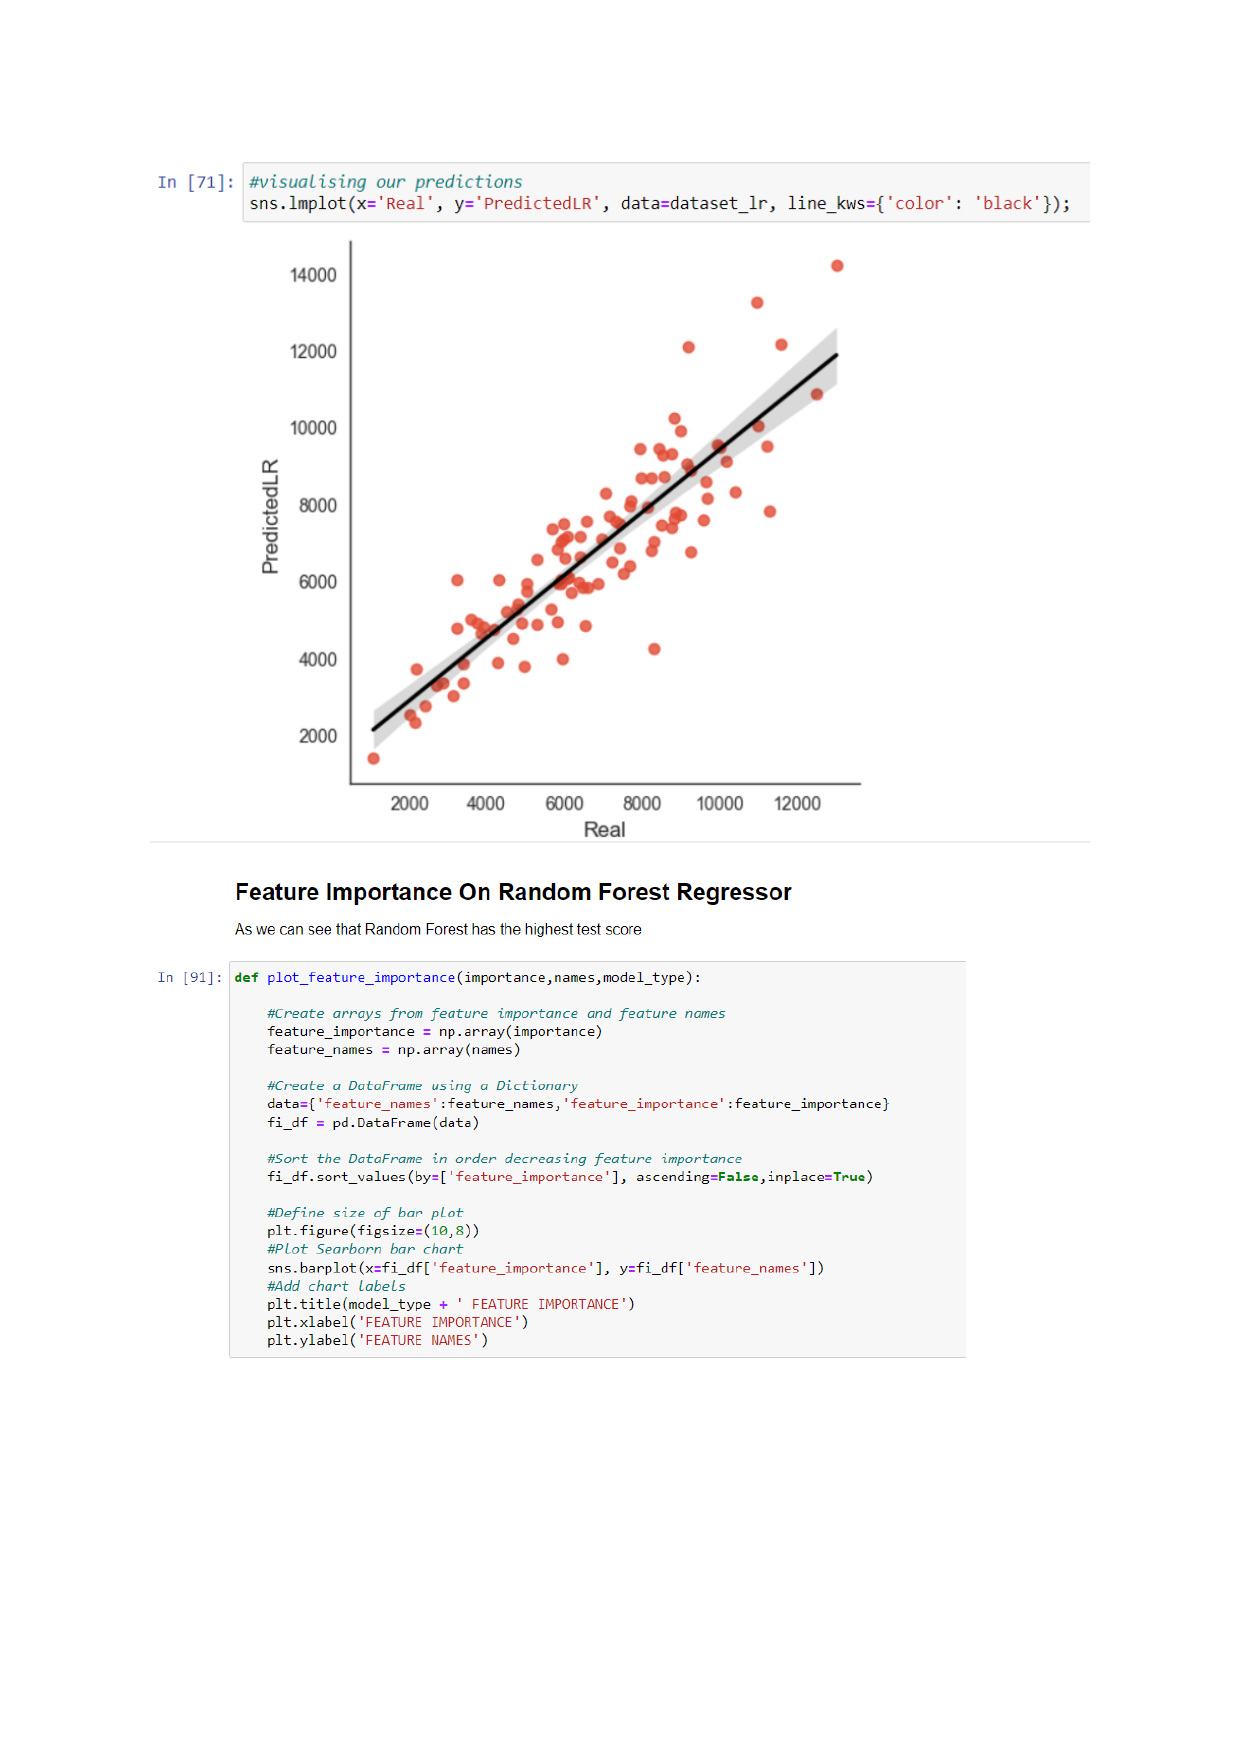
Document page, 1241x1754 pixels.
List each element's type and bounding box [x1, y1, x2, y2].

picture [150, 861, 967, 1366]
picture [150, 150, 1091, 843]
